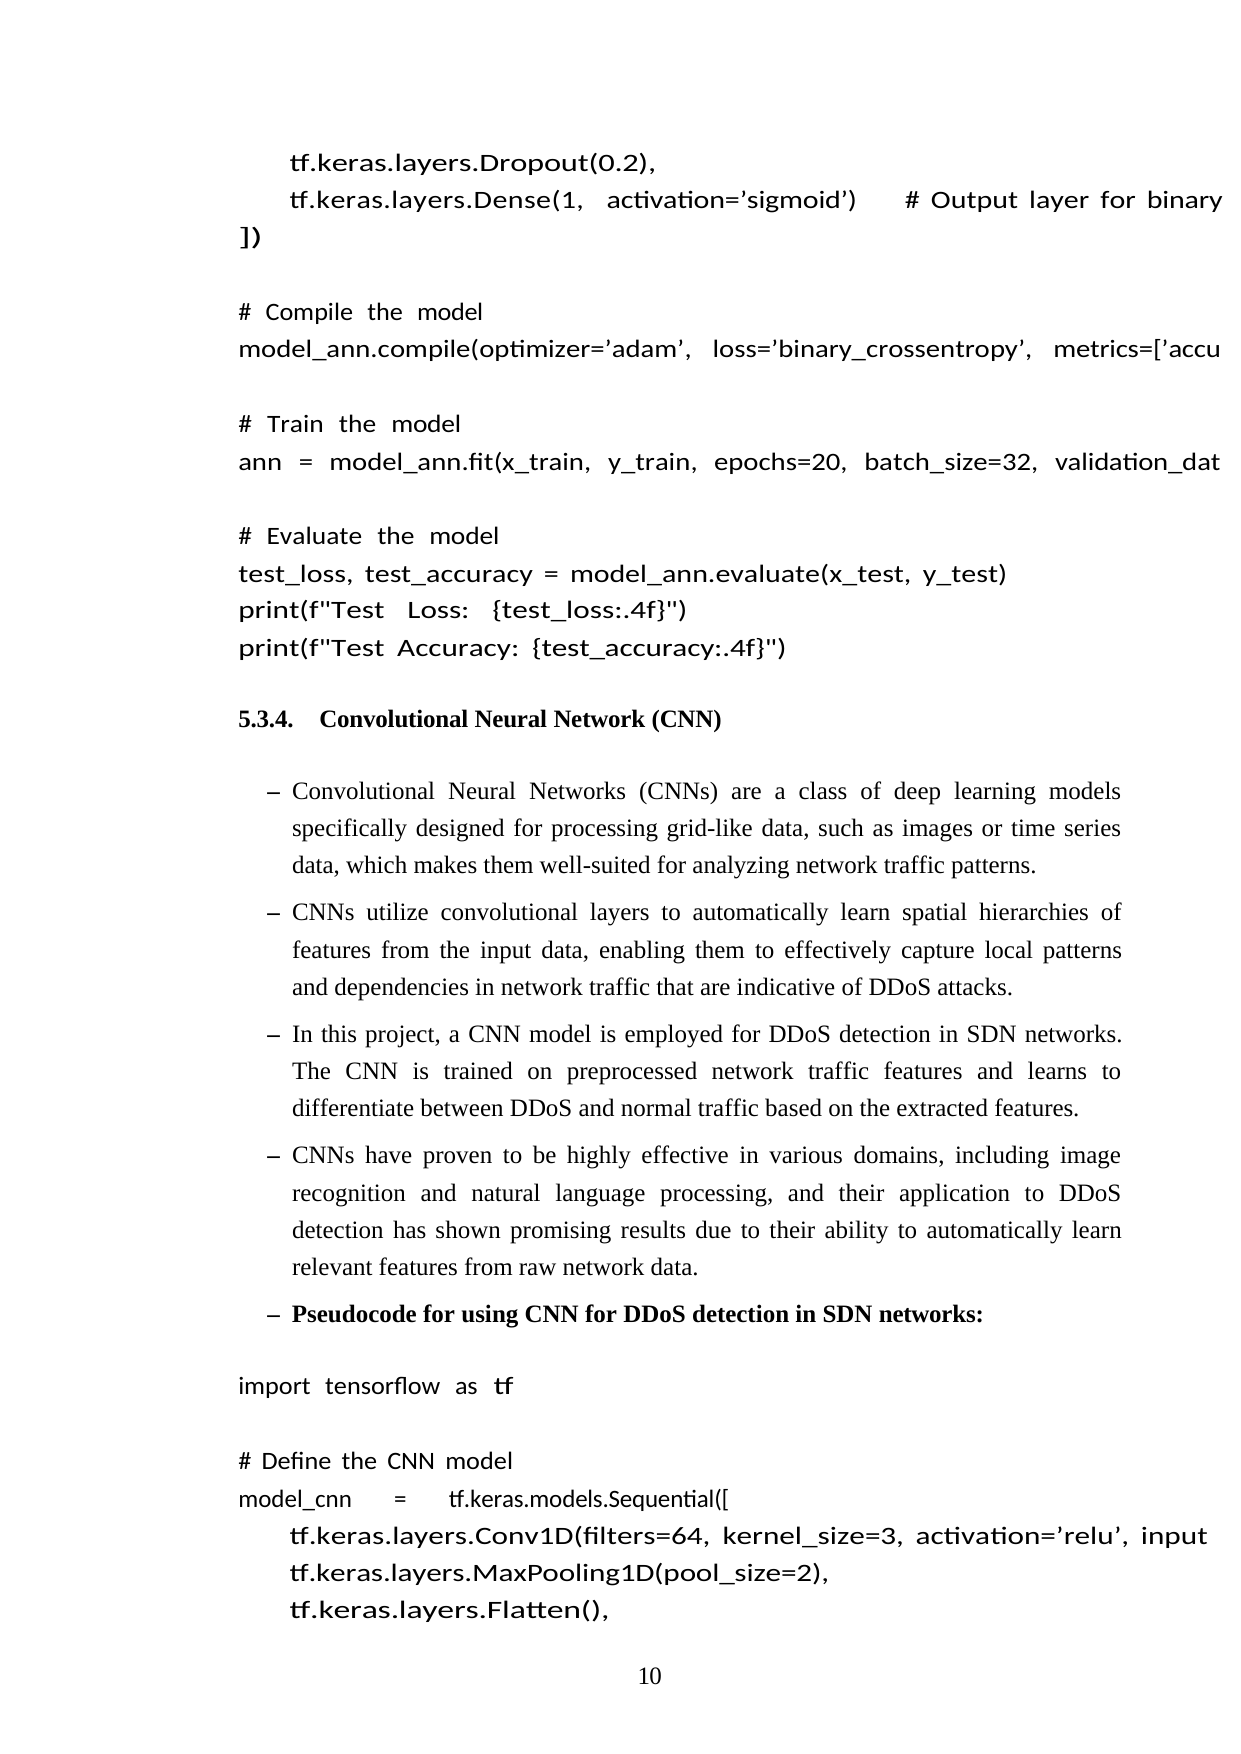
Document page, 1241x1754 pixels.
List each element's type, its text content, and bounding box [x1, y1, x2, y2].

text # Train the model [238, 408, 1240, 439]
text tf.keras.layers.Dropout(0.2), [289, 147, 1240, 177]
text tf.keras.layers.Dense(1, activation=’sigmoid’) # Output layer for binary [289, 184, 1240, 215]
list Convolutional Neural Networks (CNNs) are a class of deep learning models specifically designed for processing grid-like data, such as images or time series data, which makes them well-suited for analyzing network traffic patterns. [267, 776, 1122, 879]
list CNNs have proven to be highly effective in various domains, including image recognition and natural language processing, and their application to DDoS detection has shown promising results due to their ability to automatically learn relevant features from raw network data. [267, 1141, 1122, 1281]
text model_ann.compile(optimizer=’adam’, loss=’binary_crossentropy’, metrics=[’accu [238, 334, 1240, 364]
text test_loss, test_accuracy = model_ann.evaluate(x_test, y_test) print(f"Test Loss: {test_loss:.4f}") [238, 558, 1151, 625]
text ann = model_ann.fit(x_train, y_train, epochs=20, batch_size=32, validation_dat [238, 446, 1240, 476]
text # Compile the model [238, 296, 1240, 327]
subtitle Convolutional Neural Network (CNN) [238, 704, 1240, 733]
text model_cnn = tf.keras.models.Sequential([ [238, 1484, 1240, 1513]
text tf.keras.layers.Conv1D(filters=64, kernel_size=3, activation=’relu’, input tf.keras.layers.MaxPooling1D(pool_size=2), [289, 1520, 1240, 1587]
text import tensorflow as tf # Define the CNN model [238, 1335, 527, 1484]
list In this project, a CNN model is employed for DDoS detection in SDN networks. The CNN is trained on preprocessed network traffic features and learns to differentiate between DDoS and normal traffic based on the extracted features. [267, 1019, 1122, 1122]
text tf.keras.layers.Flatten(), [289, 1594, 1240, 1624]
list CNNs utilize convolutional layers to automatically learn spatial hierarchies of features from the input data, enabling them to effectively capture local patterns and dependencies in network traffic that are indicative of DDoS attacks. [267, 897, 1122, 1001]
text ]) [238, 222, 1240, 252]
subtitle Pseudocode for using CNN for DDoS detection in SDN networks: [267, 1299, 1240, 1328]
text print(f"Test Accuracy: {test_accuracy:.4f}") [238, 632, 1240, 662]
text # Evaluate the model [238, 520, 1240, 551]
